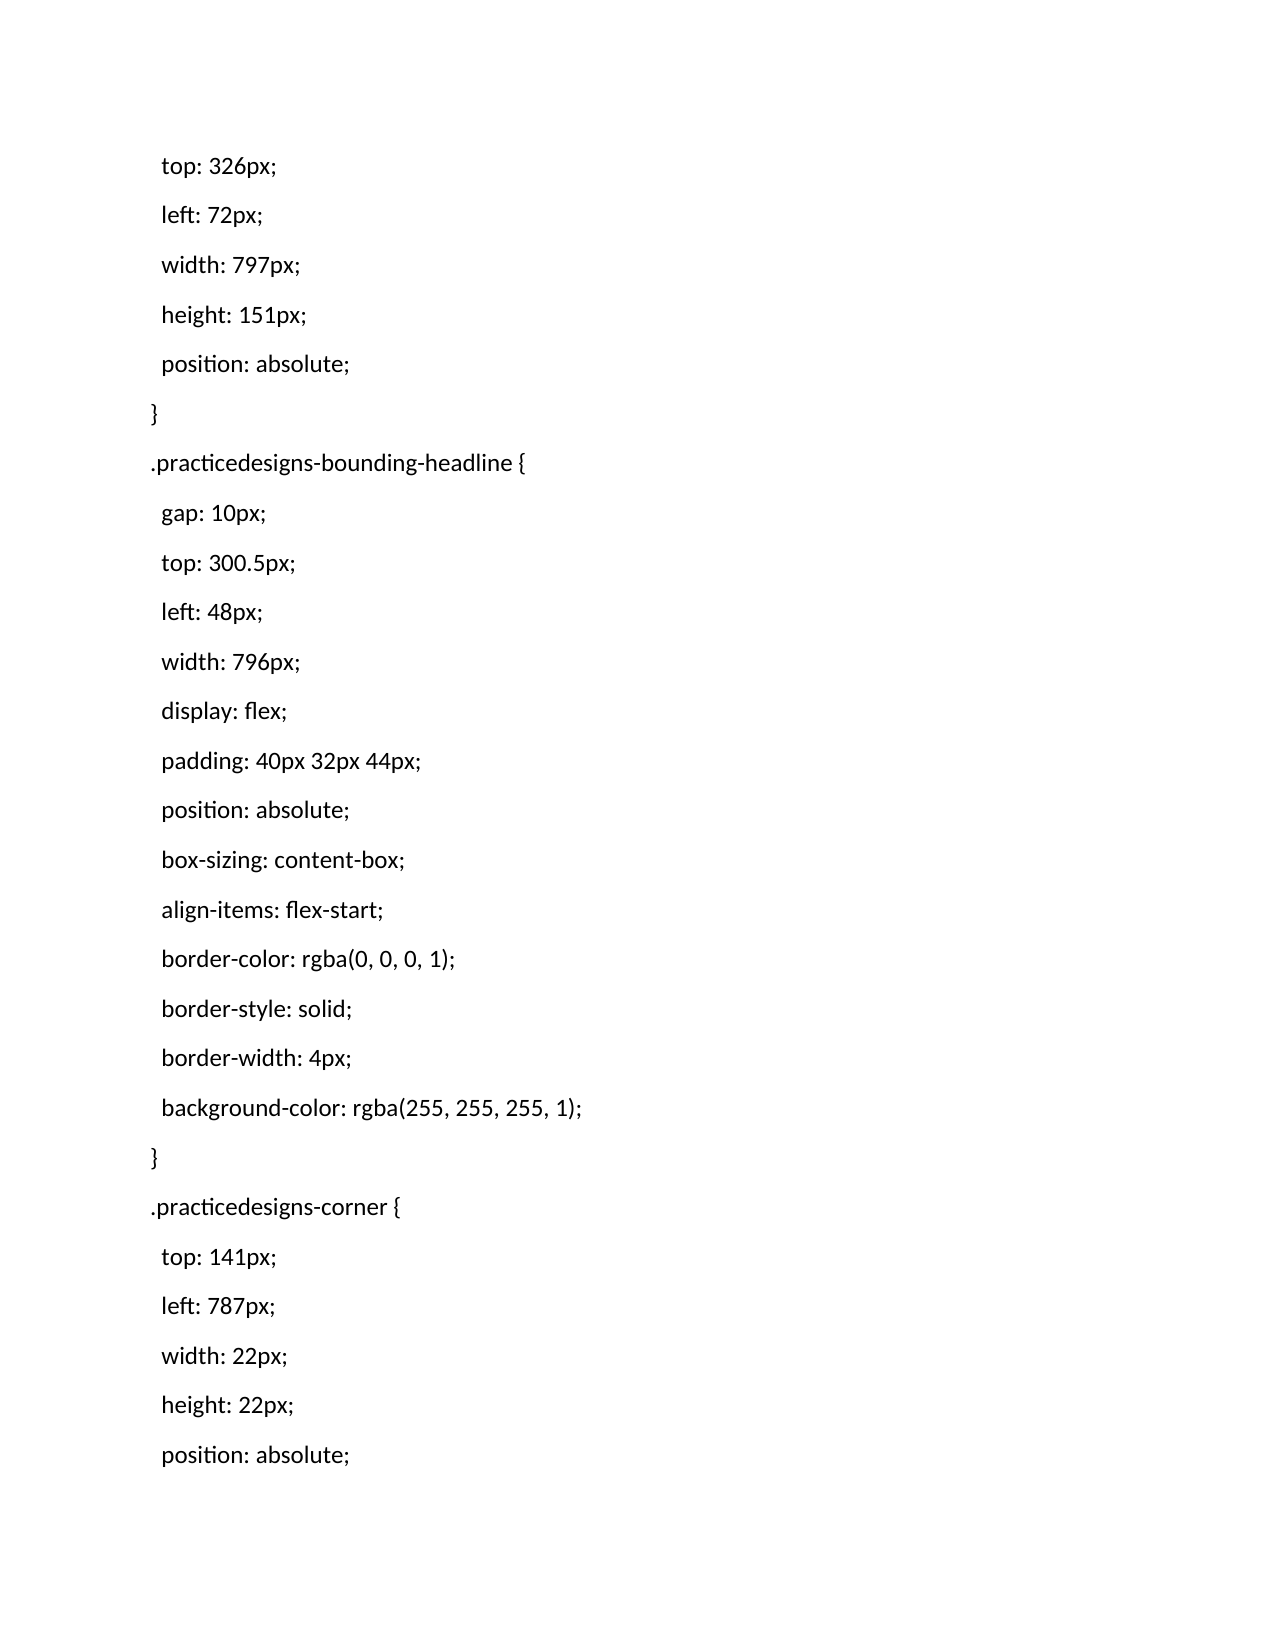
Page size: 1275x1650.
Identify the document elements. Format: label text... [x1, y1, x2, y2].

text height: 22px; [150, 1389, 1125, 1420]
text display: flex; [150, 695, 1125, 726]
text .practicedesigns-bounding-headline { [150, 447, 1125, 478]
text background-color: rgba(255, 255, 255, 1); [150, 1092, 1125, 1123]
text top: 141px; [150, 1241, 1125, 1271]
text position: absolute; [150, 1439, 1125, 1470]
text position: absolute; [150, 348, 1125, 379]
text border-width: 4px; [150, 1042, 1125, 1073]
text width: 797px; [150, 249, 1125, 280]
text border-color: rgba(0, 0, 0, 1); [150, 943, 1125, 974]
text height: 151px; [150, 299, 1125, 329]
text top: 326px; [150, 150, 1125, 181]
text top: 300.5px; [150, 547, 1125, 577]
text } [150, 1142, 1125, 1172]
text width: 22px; [150, 1340, 1125, 1371]
text left: 72px; [150, 199, 1125, 230]
text left: 787px; [150, 1290, 1125, 1321]
text padding: 40px 32px 44px; [150, 745, 1125, 776]
text border-style: solid; [150, 993, 1125, 1023]
text } [150, 398, 1125, 428]
text position: absolute; [150, 794, 1125, 825]
text box-sizing: content-box; [150, 844, 1125, 875]
text left: 48px; [150, 596, 1125, 627]
text width: 796px; [150, 646, 1125, 676]
text align-items: flex-start; [150, 894, 1125, 924]
text .practicedesigns-corner { [150, 1191, 1125, 1222]
text gap: 10px; [150, 497, 1125, 528]
